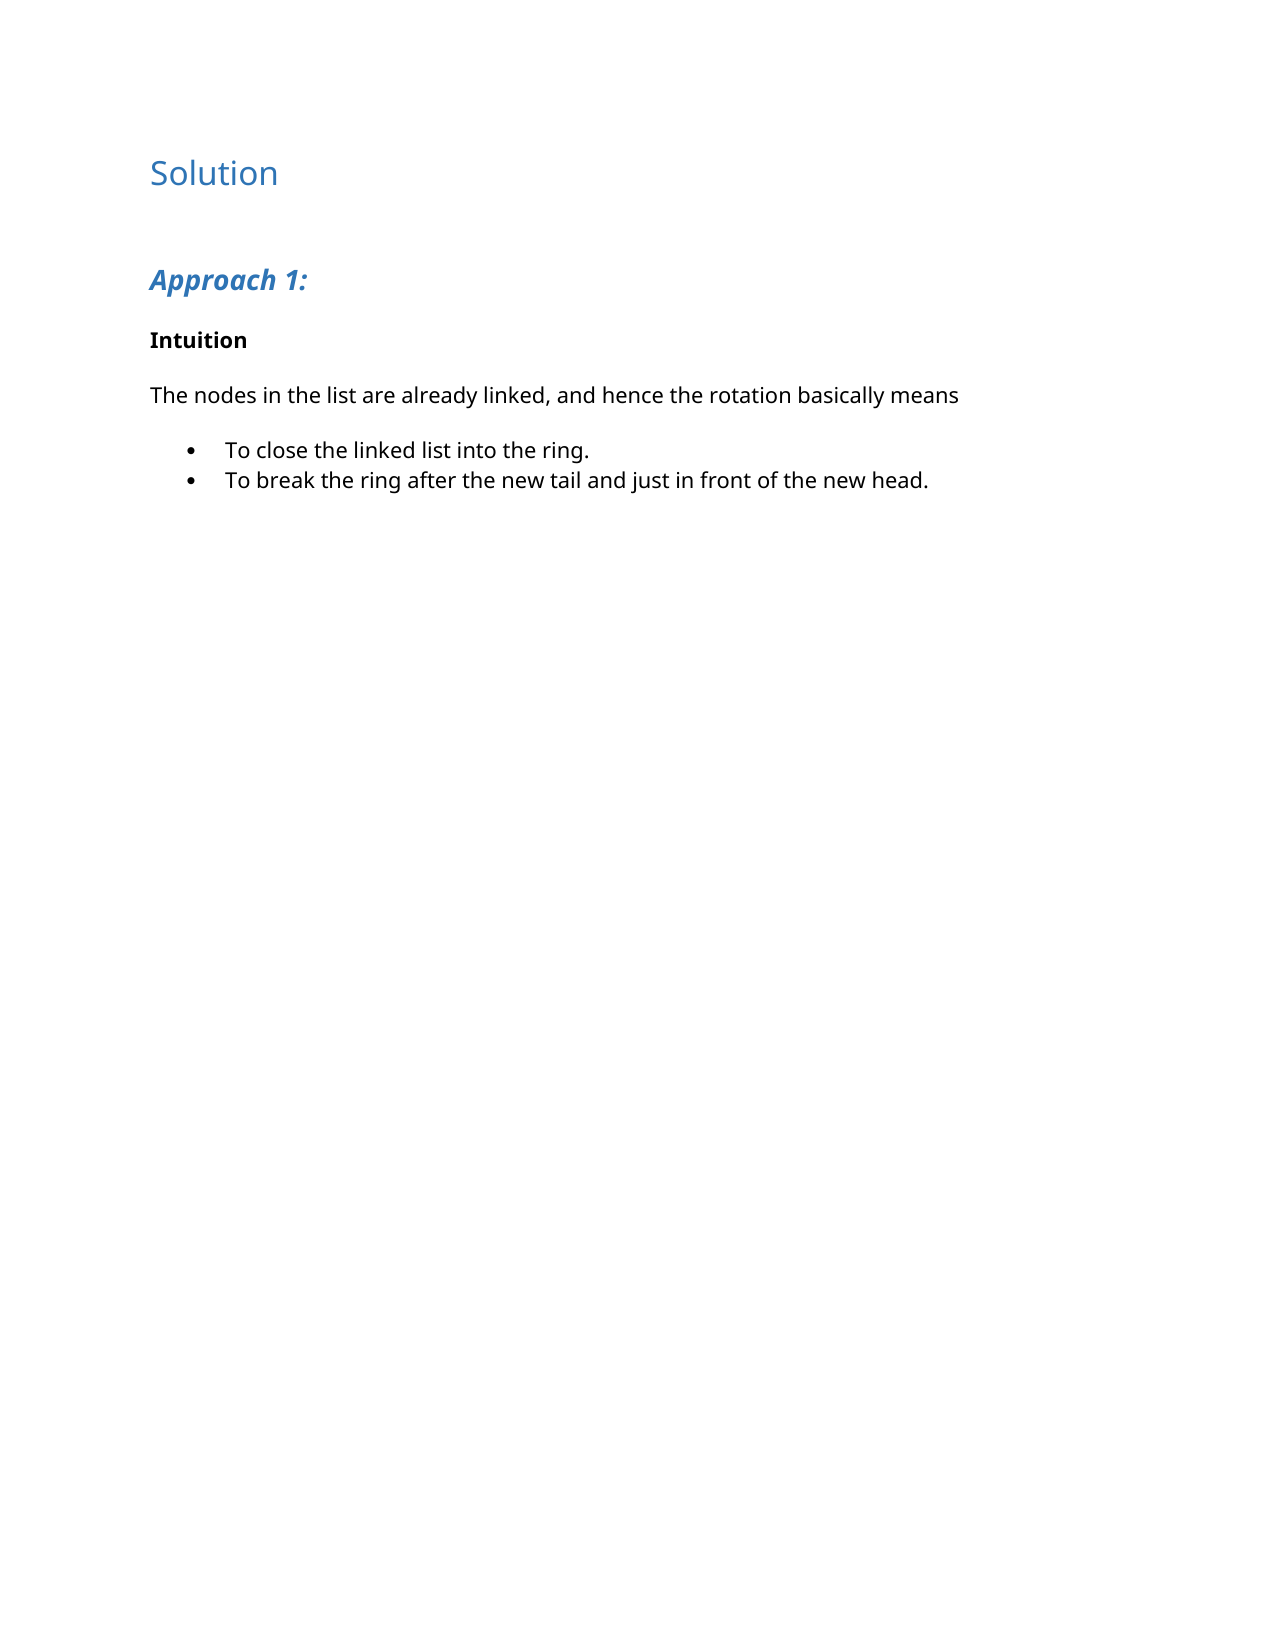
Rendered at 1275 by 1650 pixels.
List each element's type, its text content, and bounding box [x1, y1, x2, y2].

list To break the ring after the new tail and just in front of the new head. [187, 464, 1125, 494]
list To close the linked list into the ring. [187, 435, 1125, 464]
text Intuition [150, 325, 1125, 355]
text The nodes in the list are already linked, and hence the rotation basically means [150, 380, 1125, 410]
subtitle Solution [150, 150, 1125, 195]
subtitle Approach 1: [150, 260, 1125, 299]
